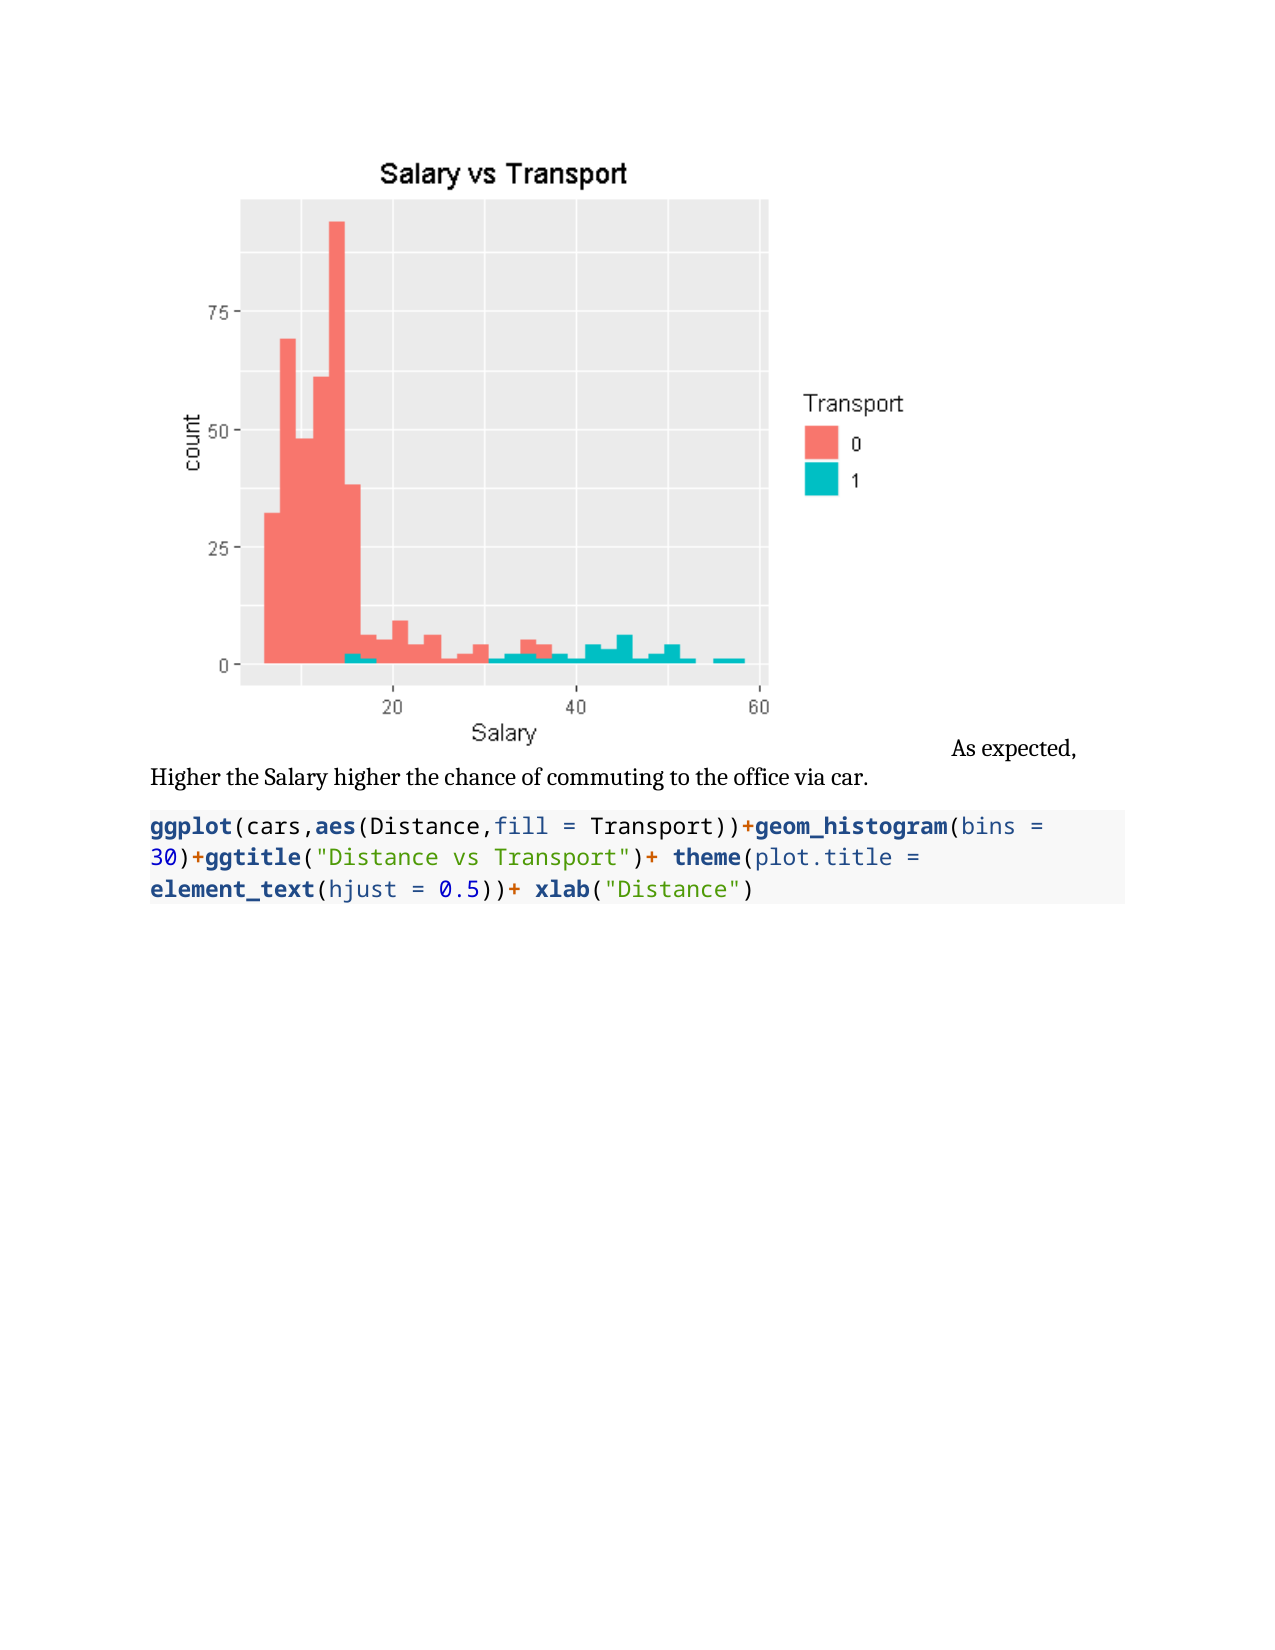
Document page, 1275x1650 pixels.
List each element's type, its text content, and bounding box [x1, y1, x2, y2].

picture [168, 150, 927, 757]
text ggplot(cars,aes(Distance,fill = Transport))+geom_histogram(bins = 30)+ggtitle("Distance vs Transport")+ theme(plot.title = element_text(hjust = 0.5))+ xlab("Distance") [755, 810, 1125, 904]
